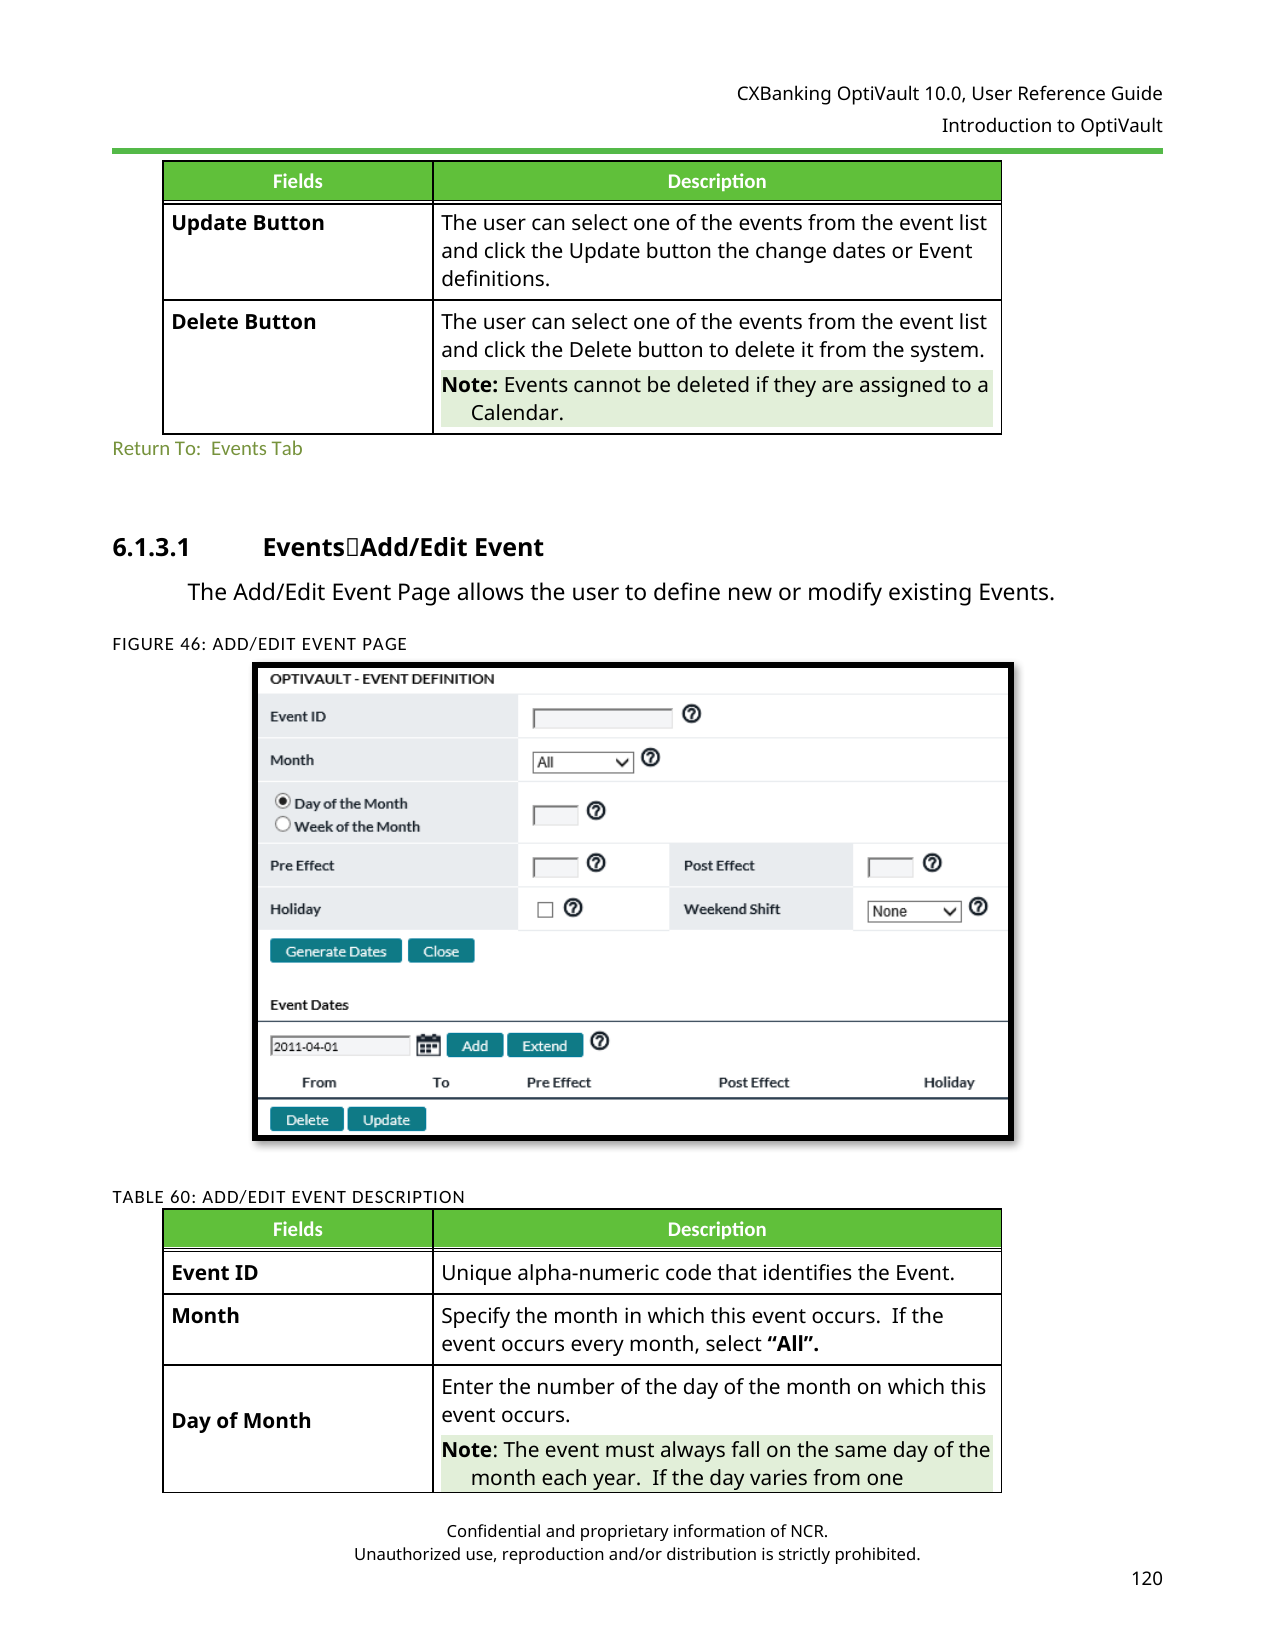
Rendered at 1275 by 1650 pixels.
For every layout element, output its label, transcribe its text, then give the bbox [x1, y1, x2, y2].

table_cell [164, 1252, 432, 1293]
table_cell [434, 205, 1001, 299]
text Return To: Events Tab [112, 435, 1163, 460]
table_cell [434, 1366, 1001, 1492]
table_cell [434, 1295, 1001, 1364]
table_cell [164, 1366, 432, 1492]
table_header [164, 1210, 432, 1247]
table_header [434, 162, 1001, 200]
subtitle EventsAdd/Edit Event [112, 530, 1163, 564]
picture [258, 668, 1008, 1135]
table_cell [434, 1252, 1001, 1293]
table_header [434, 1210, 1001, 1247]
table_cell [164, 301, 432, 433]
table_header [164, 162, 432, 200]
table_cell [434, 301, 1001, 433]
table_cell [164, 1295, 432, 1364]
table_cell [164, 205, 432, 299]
text The Add/Edit Event Page allows the user to define new or modify existing Events. [187, 576, 1163, 608]
